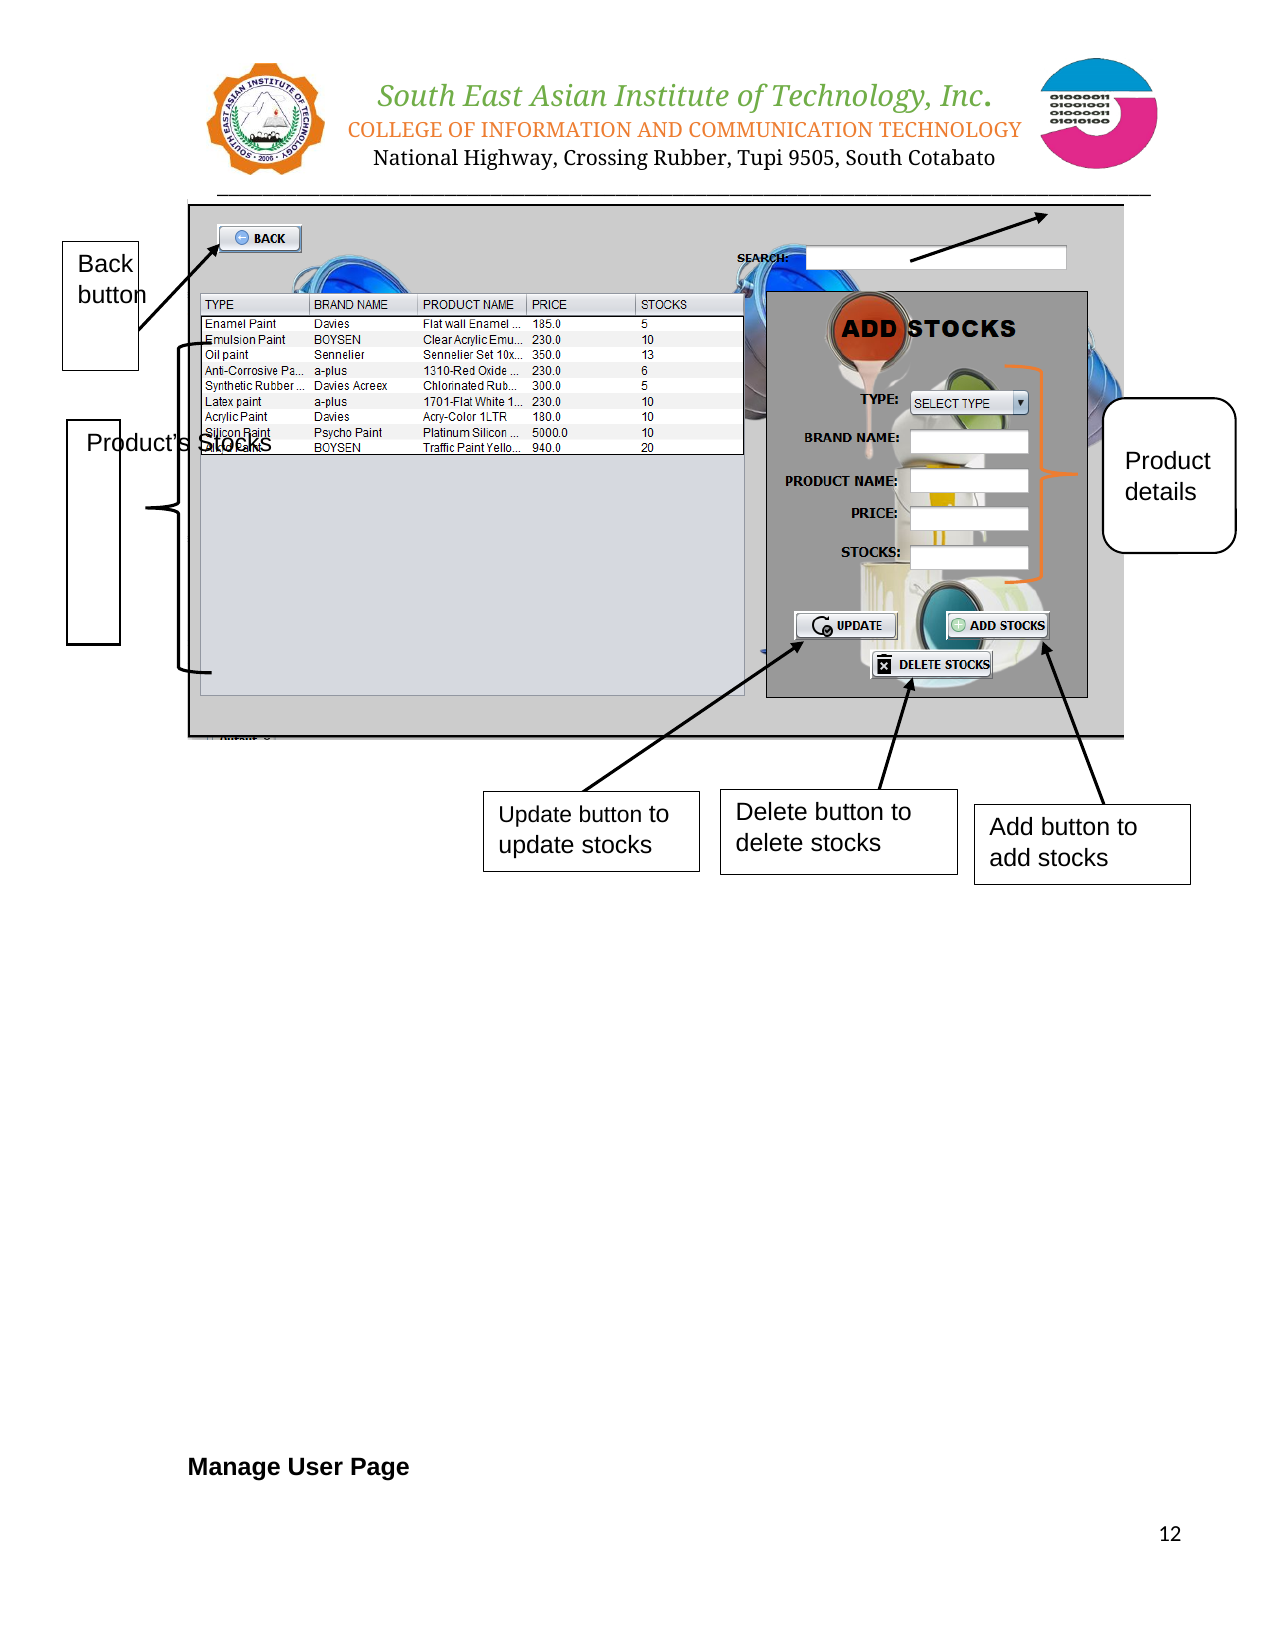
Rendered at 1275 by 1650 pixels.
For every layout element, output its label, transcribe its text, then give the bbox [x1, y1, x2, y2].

picture [1040, 58, 1196, 171]
picture [187, 199, 1124, 740]
picture [206, 63, 325, 175]
text Manage User Page [187, 1452, 1181, 1481]
